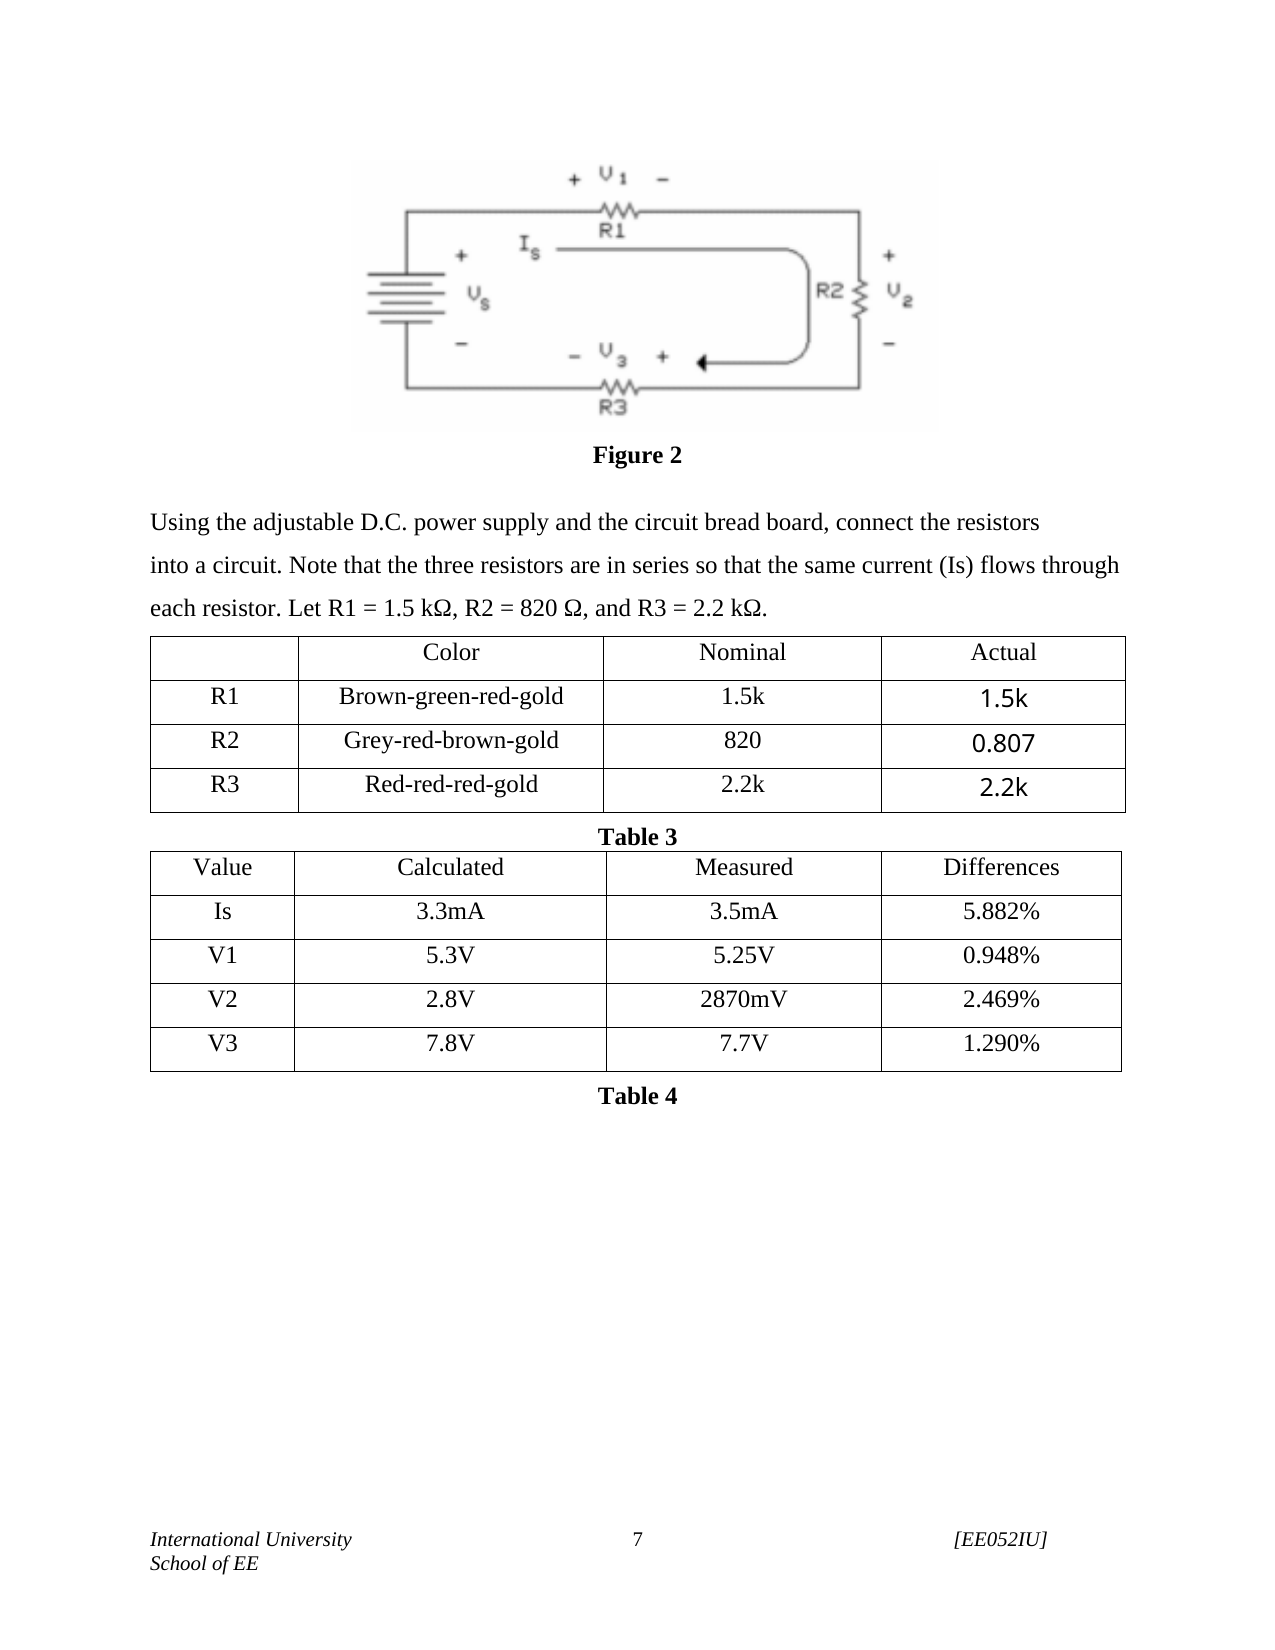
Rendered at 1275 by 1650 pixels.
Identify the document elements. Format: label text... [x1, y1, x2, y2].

table_cell 2870mV [607, 984, 881, 1027]
table_header Value [151, 852, 294, 895]
table_cell 5.3V [295, 940, 606, 983]
table_cell Grey-red-brown-gold [299, 725, 603, 768]
text Using the adjustable D.C. power supply and the circuit bread board, connect the resistors [150, 507, 1125, 535]
table_cell Is [151, 896, 294, 939]
text into a circuit. Note that the three resistors are in series so that the same current (Is) flows through each resistor. Let R1 = 1.5 kΩ, R2 = 820 Ω, and R3 = 2.2 kΩ. [150, 550, 1125, 622]
table_header [151, 637, 298, 680]
table_cell 1.5k [882, 681, 1125, 724]
table_cell 5.882% [882, 896, 1121, 939]
table_cell 7.8V [295, 1028, 606, 1071]
table_header Differences [882, 852, 1121, 895]
table_cell 1.290% [882, 1028, 1121, 1071]
table_cell 0.948% [882, 940, 1121, 983]
table_header Measured [607, 852, 881, 895]
table_cell 0.807 [882, 725, 1125, 768]
table_header Color [299, 637, 603, 680]
table_cell 2.2k [604, 769, 881, 812]
table_cell 2.469% [882, 984, 1121, 1027]
table_cell 3.3mA [295, 896, 606, 939]
table_cell Brown-green-red-gold [299, 681, 603, 724]
picture [308, 150, 967, 432]
table_cell R2 [151, 725, 298, 768]
table_cell 2.8V [295, 984, 606, 1027]
table_cell Red-red-red-gold [299, 769, 603, 812]
table_cell R3 [151, 769, 298, 812]
table_cell V1 [151, 940, 294, 983]
table_header Actual [882, 637, 1125, 680]
text Table 3 [150, 813, 1125, 851]
table_cell 3.5mA [607, 896, 881, 939]
table_header Nominal [604, 637, 881, 680]
text Table 4 [150, 1072, 1125, 1110]
table_cell 820 [604, 725, 881, 768]
table_cell V2 [151, 984, 294, 1027]
table_cell 2.2k [882, 769, 1125, 812]
table_header Calculated [295, 852, 606, 895]
table_cell 7.7V [607, 1028, 881, 1071]
table_cell V3 [151, 1028, 294, 1071]
table_cell 1.5k [604, 681, 881, 724]
table_cell R1 [151, 681, 298, 724]
table_cell 5.25V [607, 940, 881, 983]
text Figure 2 [150, 432, 1125, 469]
